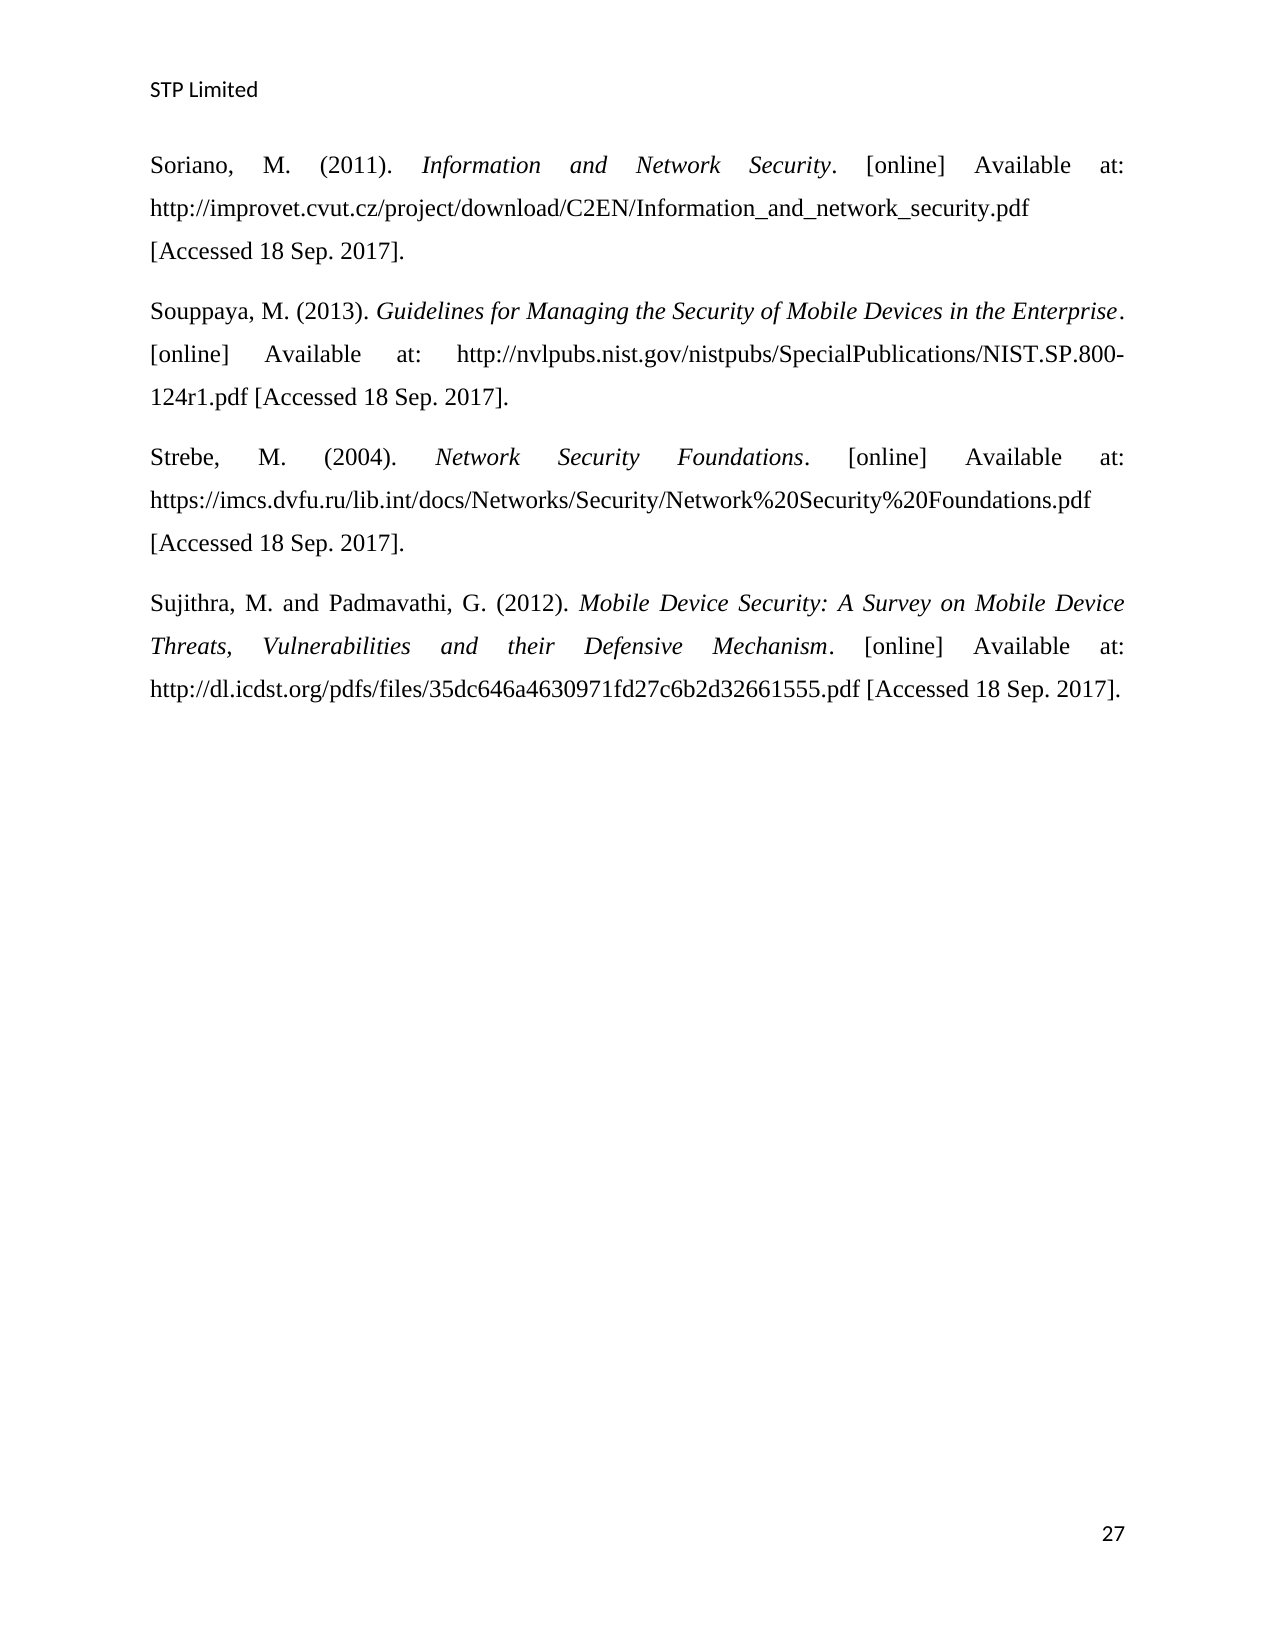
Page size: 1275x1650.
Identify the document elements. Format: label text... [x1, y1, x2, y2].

text Strebe, M. (2004). Network Security Foundations. [online] Available at: https://imcs.dvfu.ru/lib.int/docs/Networks/Security/Network%20Security%20Foundations.pdf [Accessed 18 Sep. 2017]. [150, 442, 1125, 557]
text Soriano, M. (2011). Information and Network Security. [online] Available at: http://improvet.cvut.cz/project/download/C2EN/Information_and_network_security.pdf [Accessed 18 Sep. 2017]. [150, 150, 1125, 265]
text Sujithra, M. and Padmavathi, G. (2012). Mobile Device Security: A Survey on Mobile Device Threats, Vulnerabilities and their Defensive Mechanism. [online] Available at: http://dl.icdst.org/pdfs/files/35dc646a4630971fd27c6b2d32661555.pdf [Accessed 18 Sep. 2017]. [150, 588, 1125, 703]
text Souppaya, M. (2013). Guidelines for Managing the Security of Mobile Devices in the Enterprise. [online] Available at: http://nvlpubs.nist.gov/nistpubs/SpecialPublications/NIST.SP.800-124r1.pdf [Accessed 18 Sep. 2017]. [150, 296, 1125, 411]
